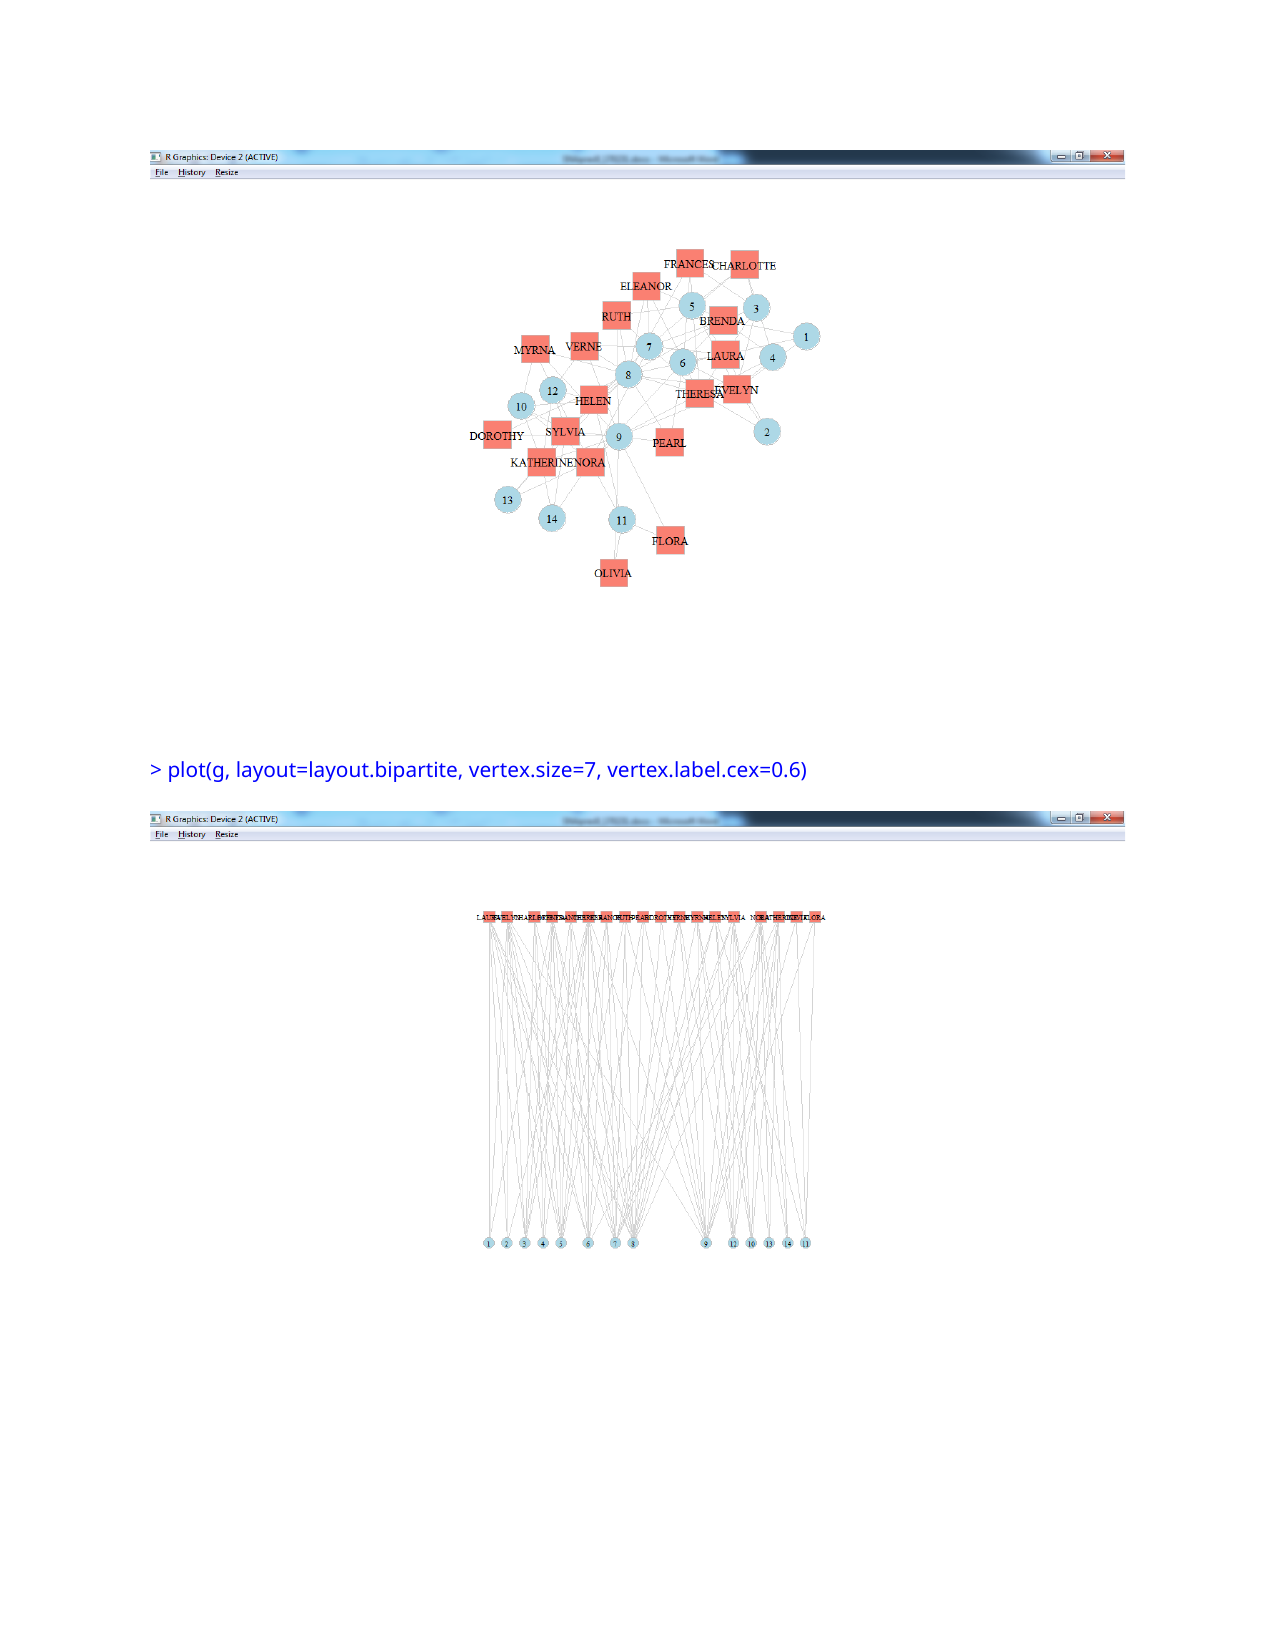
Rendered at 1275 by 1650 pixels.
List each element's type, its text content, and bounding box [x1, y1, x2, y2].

picture [150, 150, 1125, 670]
text > plot(g, layout=layout.bipartite, vertex.size=7, vertex.label.cex=0.6) [150, 755, 1125, 783]
picture [150, 811, 1125, 1332]
